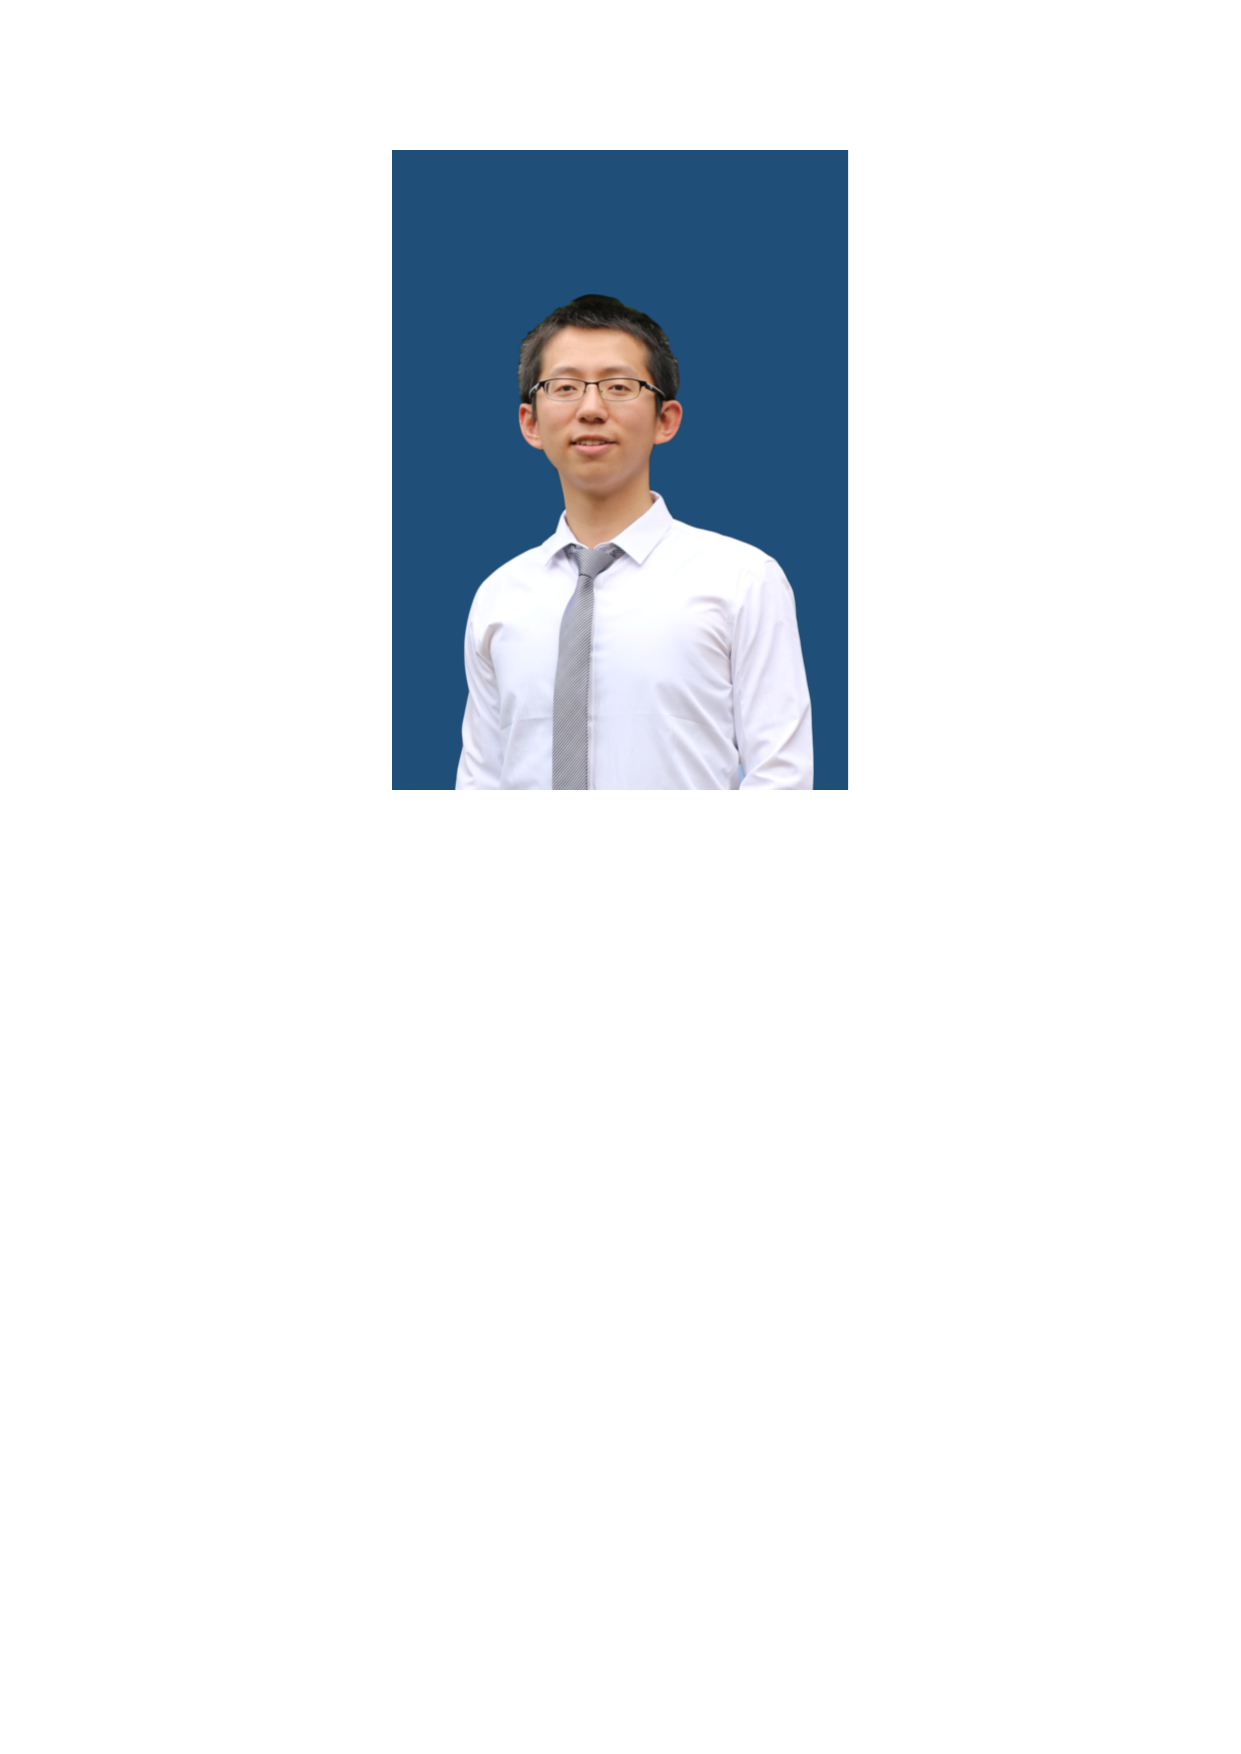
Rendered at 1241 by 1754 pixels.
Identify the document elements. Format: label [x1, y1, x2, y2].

picture [392, 150, 849, 790]
